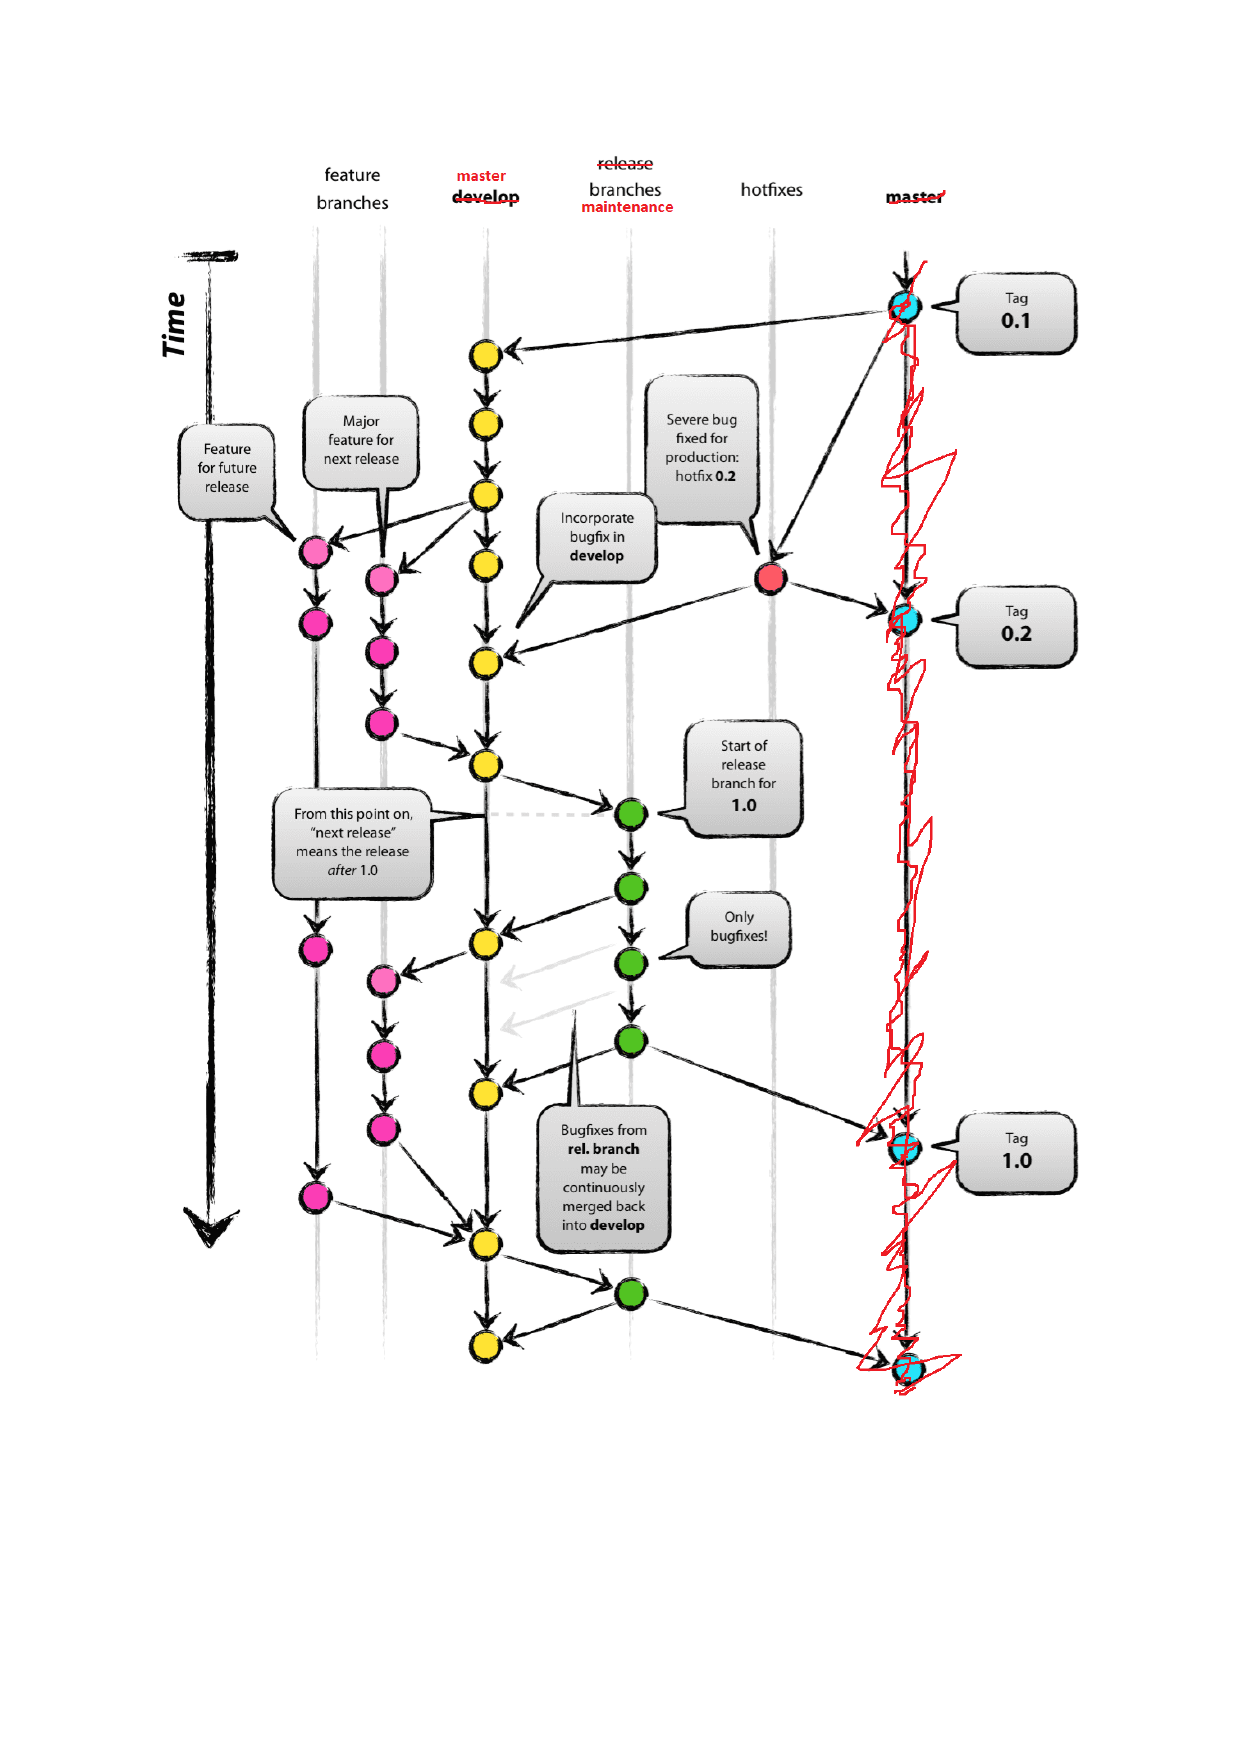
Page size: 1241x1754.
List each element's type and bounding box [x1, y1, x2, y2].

picture [147, 147, 1092, 1396]
